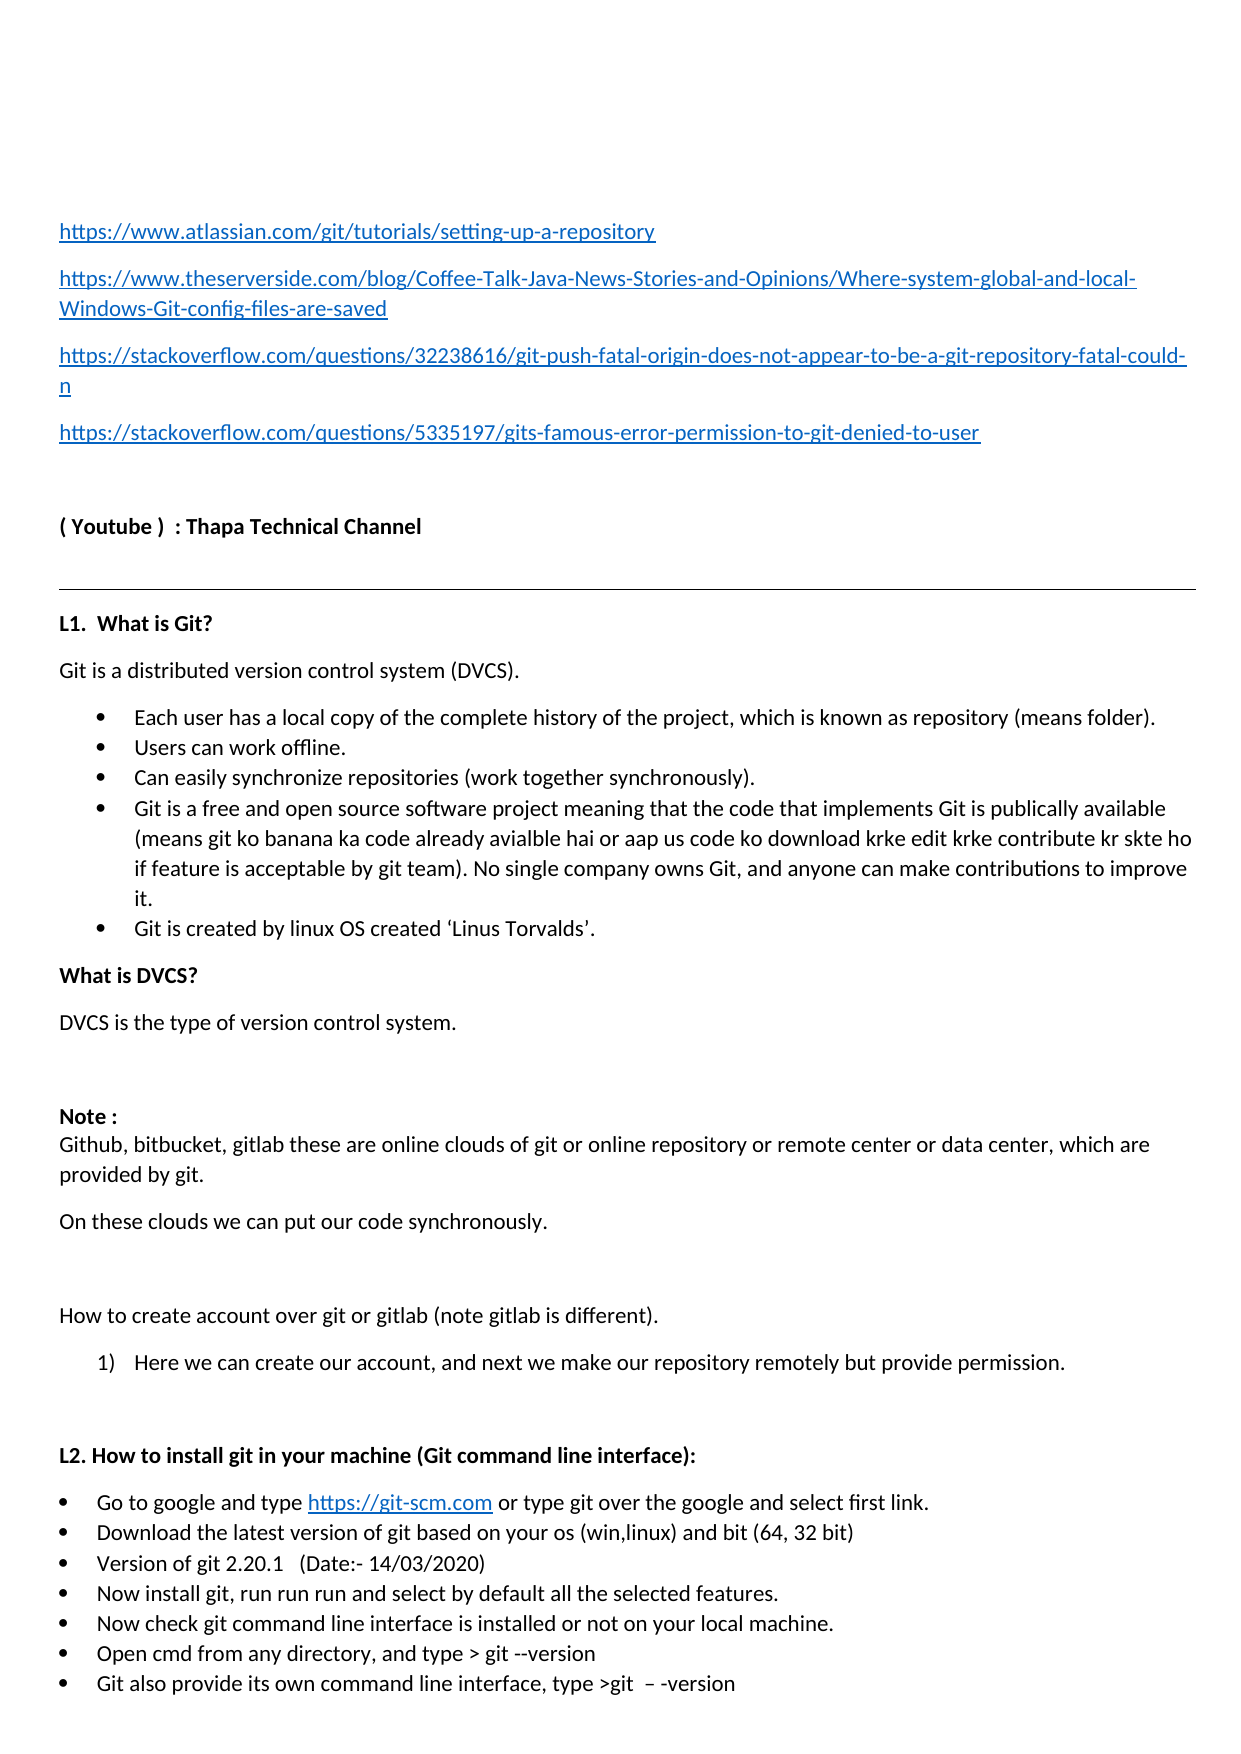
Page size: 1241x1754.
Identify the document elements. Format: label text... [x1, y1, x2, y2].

text https://stackoverflow.com/questions/32238616/git-push-fatal-origin-does-not-appear-to-be-a-git-repository-fatal-could-n [59, 341, 1196, 399]
list Users can work offline. [97, 733, 1196, 761]
list Git also provide its own command line interface, type >git – -version [59, 1669, 1196, 1698]
text https://stackoverflow.com/questions/5335197/gits-famous-error-permission-to-git-denied-to-user [59, 418, 1196, 446]
list Open cmd from any directory, and type > git --version [59, 1639, 1196, 1667]
text Github, bitbucket, gitlab these are online clouds of git or online repository or remote center or data center, which are provided by git. [59, 1130, 1196, 1188]
text Note : [59, 1102, 1196, 1130]
text On these clouds we can put our code synchronously. [59, 1207, 1196, 1235]
list Now check git command line interface is installed or not on your local machine. [59, 1609, 1196, 1637]
text What is DVCS? [59, 961, 1196, 989]
text DVCS is the type of version control system. [59, 1008, 1196, 1036]
list Go to google and type https://git-scm.com or type git over the google and select first link. [59, 1488, 1196, 1516]
text How to create account over git or gitlab (note gitlab is different). [59, 1301, 1196, 1329]
text L1. What is Git? [59, 609, 1196, 637]
list Here we can create our account, and next we make our repository remotely but provide permission. [97, 1348, 1196, 1376]
list Git is a free and open source software project meaning that the code that implements Git is publically available (means git ko banana ka code already avialble hai or aap us code ko download krke edit krke contribute kr skte ho if feature is acceptable by git team). No single company owns Git, and anyone can make contributions to improve it. [97, 794, 1196, 912]
list Now install git, run run run and select by default all the selected features. [59, 1579, 1196, 1607]
list Can easily synchronize repositories (work together synchronously). [97, 763, 1196, 791]
text Git is a distributed version control system (DVCS). [59, 656, 1196, 684]
text ( Youtube ) : Thapa Technical Channel [59, 512, 1196, 540]
list Git is created by linux OS created ‘Linus Torvalds’. [97, 914, 1196, 942]
text https://www.atlassian.com/git/tutorials/setting-up-a-repository [59, 217, 1196, 245]
text https://www.theserverside.com/blog/Coffee-Talk-Java-News-Stories-and-Opinions/Where-system-global-and-local-Windows-Git-config-files-are-saved [59, 264, 1196, 322]
list Download the latest version of git based on your os (win,linux) and bit (64, 32 bit) [59, 1518, 1196, 1547]
text L2. How to install git in your machine (Git command line interface): [59, 1441, 1196, 1469]
list Version of git 2.20.1 (Date:- 14/03/2020) [59, 1549, 1196, 1577]
list Each user has a local copy of the complete history of the project, which is known as repository (means folder). [97, 703, 1196, 731]
